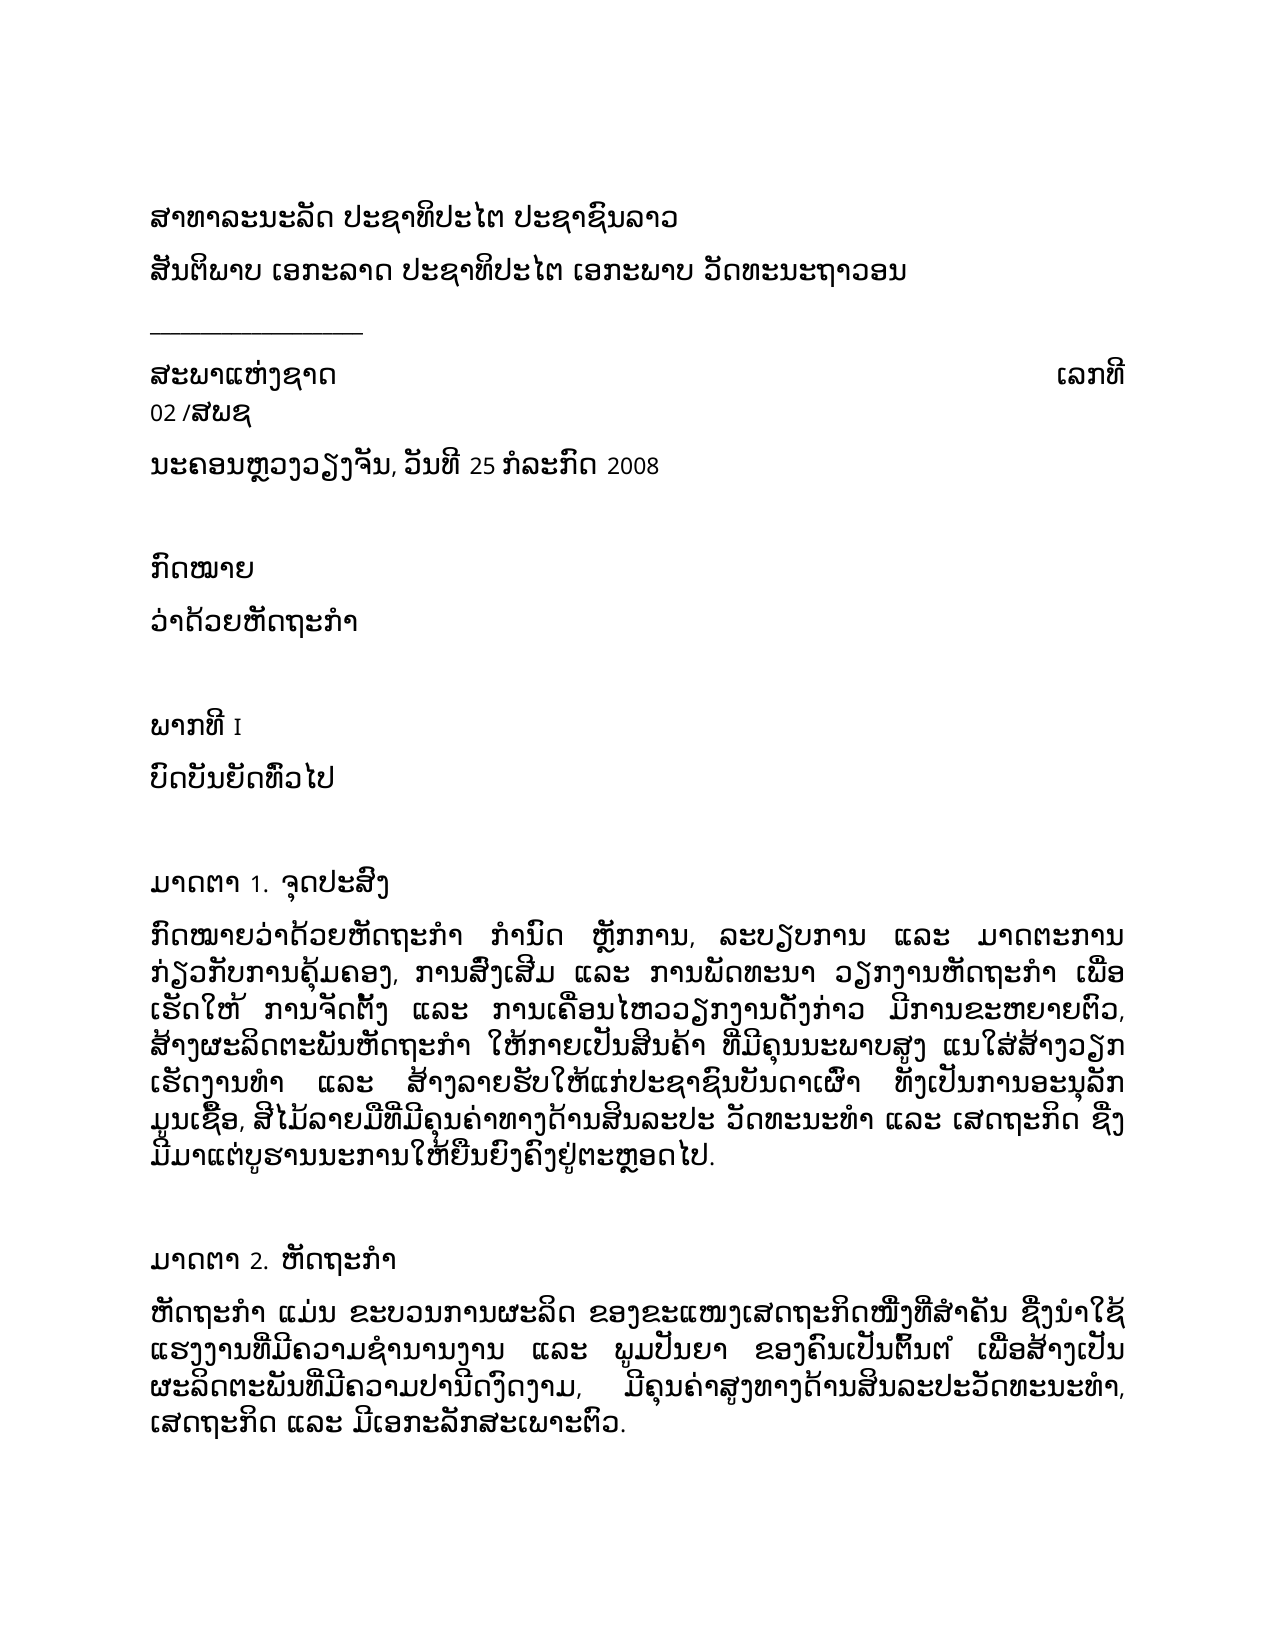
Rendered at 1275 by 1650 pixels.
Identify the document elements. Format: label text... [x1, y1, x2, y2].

text ກົດໝາຍ [150, 551, 1125, 585]
text ສະພາແຫ່ງຊາດ ເລກທີ 02 /ສພຊ [150, 357, 1125, 428]
text ພາກທີ I [150, 708, 1125, 742]
text ກົດໝາຍວ່າດ້ວຍຫັດຖະກຳ ກຳນົດ ຫຼັກການ, ລະບຽບການ ແລະ ມາດຕະການ ກ່ຽວກັບການຄຸ້ມຄອງ, ການສົ່ງເສີມ ແລະ ການພັດທະນາ ວຽກງານຫັດຖະກຳ ເພື່ອເຮັດໃຫ້ ການຈັດຕັ້ງ ແລະ ການເຄື່ອນໄຫວວຽກງານດັ່ງກ່າວ ມີການຂະຫຍາຍຕົວ, ສ້າງຜະລິດຕະພັນຫັດຖະກຳ ໃຫ້ກາຍເປັນສິນຄ້າ ທີ່ມີຄຸນນະພາບສູງ ແນໃສ່ສ້າງວຽກເຮັດງານທຳ ແລະ ສ້າງລາຍຮັບໃຫ້ແກ່ປະຊາຊົນບັນດາເຜົ່າ ທັງເປັນການອະນຸລັກມູນເຊື້ອ, ສີໄມ້ລາຍມືທີ່ມີຄຸນຄ່າທາງດ້ານສິນລະປະ ວັດທະນະທຳ ແລະ ເສດຖະກິດ ຊື່ງມີມາແຕ່ບູຮານນະການໃຫ້ຍືນຍົງຄົງຢູ່ຕະຫຼອດໄປ. [150, 919, 1125, 1173]
text ມາດຕາ 2. ຫັດຖະກຳ [150, 1242, 1125, 1276]
text ມາດຕາ 1. ຈຸດປະສົງ [150, 865, 1125, 899]
text _____________________ [150, 307, 1125, 338]
text ຫັດຖະກຳ ແມ່ນ ຂະບວນການຜະລິດ ຂອງຂະແໜງເສດຖະກິດໜື່ງທີ່ສຳຄັນ ຊື່ງນຳໃຊ້ແຮງງານທີ່ມີຄວາມຊຳນານງານ ແລະ ພູມປັນຍາ ຂອງຄົນເປັນຕົ້ນຕໍ ເພື່ອສ້າງເປັນຜະລິດຕະພັນທີ່ມີຄວາມປານີດງົດງາມ, ມີຄຸນຄ່າສູງທາງດ້ານສິນລະປະວັດທະນະທຳ, ເສດຖະກິດ ແລະ ມີເອກະລັກສະເພາະຕົວ. [150, 1296, 1125, 1440]
text ສາທາລະນະລັດ ປະຊາທິປະໄຕ ປະຊາຊົນລາວ [150, 200, 1125, 234]
text ວ່າດ້ວຍຫັດຖະກຳ [150, 604, 1125, 638]
text ບົດບັນຍັດທົ່ວໄປ [150, 762, 1125, 796]
text ນະຄອນຫຼວງວຽງຈັນ, ວັນທີ 25 ກໍລະກົດ 2008 [150, 447, 1125, 481]
text ສັນຕິພາບ ເອກະລາດ ປະຊາທິປະໄຕ ເອກະພາບ ວັດທະນະຖາວອນ [150, 254, 1125, 288]
